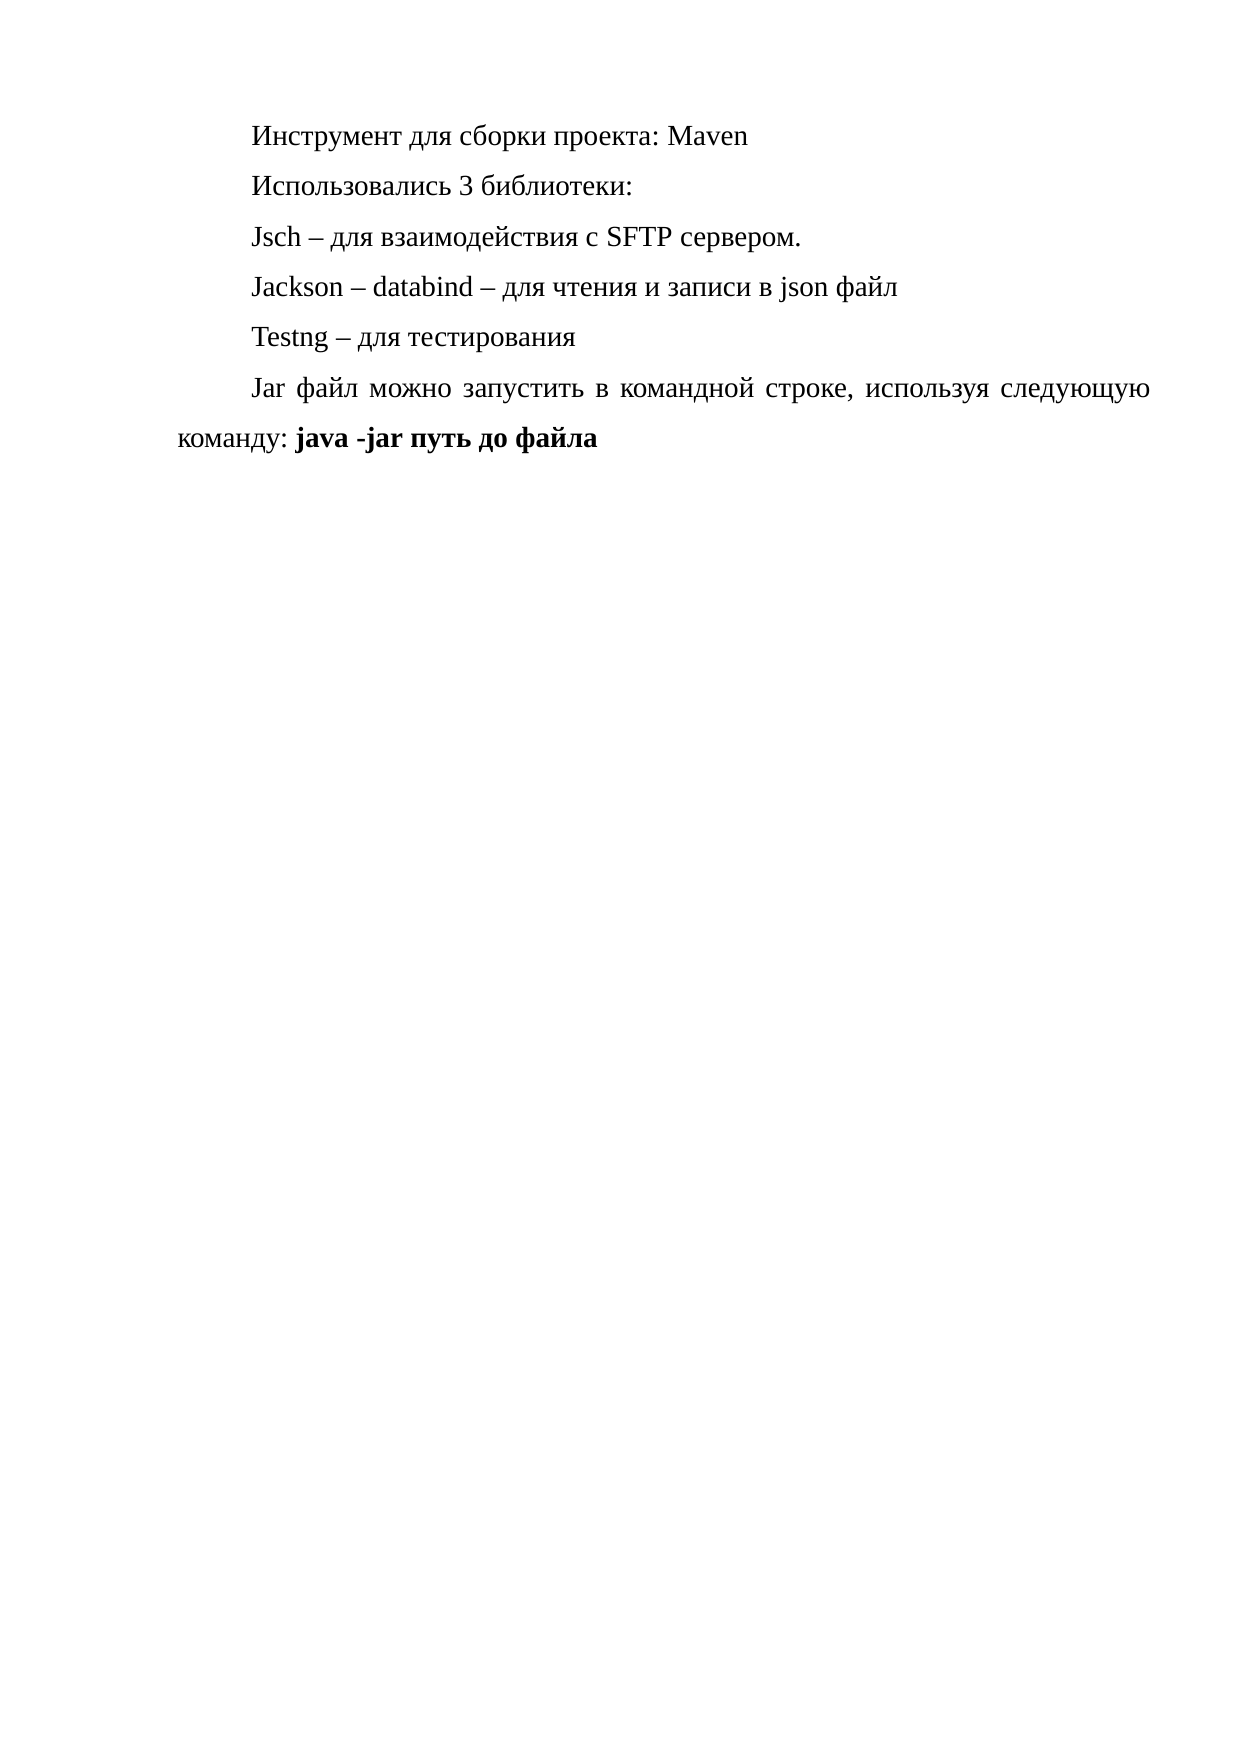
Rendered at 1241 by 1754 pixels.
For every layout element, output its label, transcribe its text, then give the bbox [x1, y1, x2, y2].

text Использовались 3 библиотеки: [177, 168, 1152, 202]
text Инструмент для сборки проекта: Maven [177, 118, 1152, 152]
text Testng – для тестирования [177, 319, 1152, 353]
text Jsch – для взаимодействия с SFTP сервером. [177, 219, 1152, 252]
text Jackson – databind – для чтения и записи в json файл [177, 269, 1152, 303]
text Jar файл можно запустить в командной строке, используя следующую команду: java -jar путь до файла [177, 370, 1152, 453]
